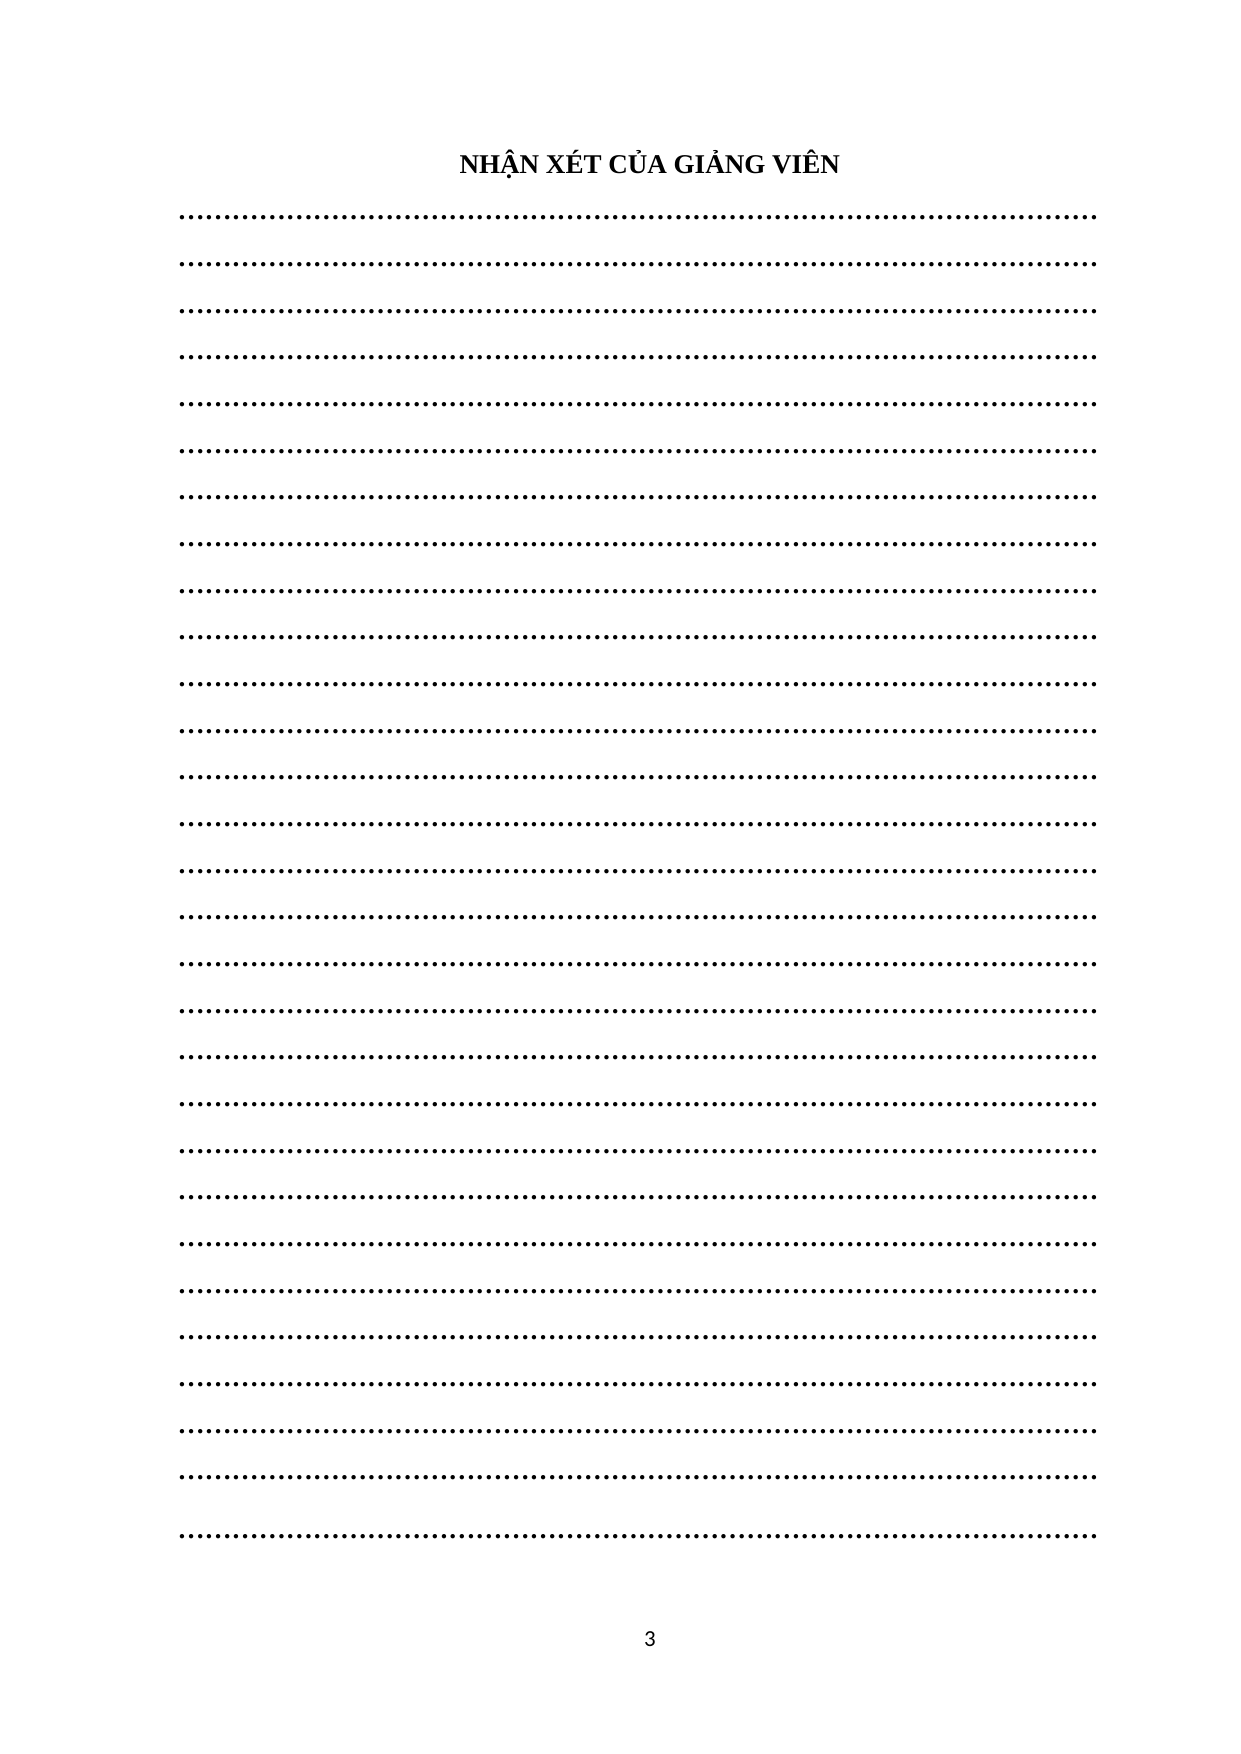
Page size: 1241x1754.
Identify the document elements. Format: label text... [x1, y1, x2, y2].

text ………………………………………………………………………………………… [177, 1513, 1122, 1545]
text ………………………………………………………………………………………………………………………………………………………………………………………………………………………………………………………………………………………………………………………………………………………………………………………………………………………………………………………………………………………………………………………………………………………………………………………………………………………………………………………………………………………………………………………………………………………………………………………………………………………………………………………………………………………………………………………………………………………………………………………………………………………………………………………………………………………………………………………………………………………………………………………………………………………………………………………………………………………………………………………………………………………………………………………………………………………………………………………………………………………………………………………………………………………………………………………………………………………………………………………………………………………………………………………………………………………………………………………………………………………………………………………………………………………………………………………………………………………………………………………………………………………………………………………………………………………………………………………………………………………………………………………………………………………………………………………………………………………………………………………………………………………………………………………………………………………………………………………………………………………………………………………………………………………………………………………………………………………………………… [177, 194, 1122, 1486]
text NHẬN XÉT CỦA GIẢNG VIÊN [177, 148, 1122, 179]
